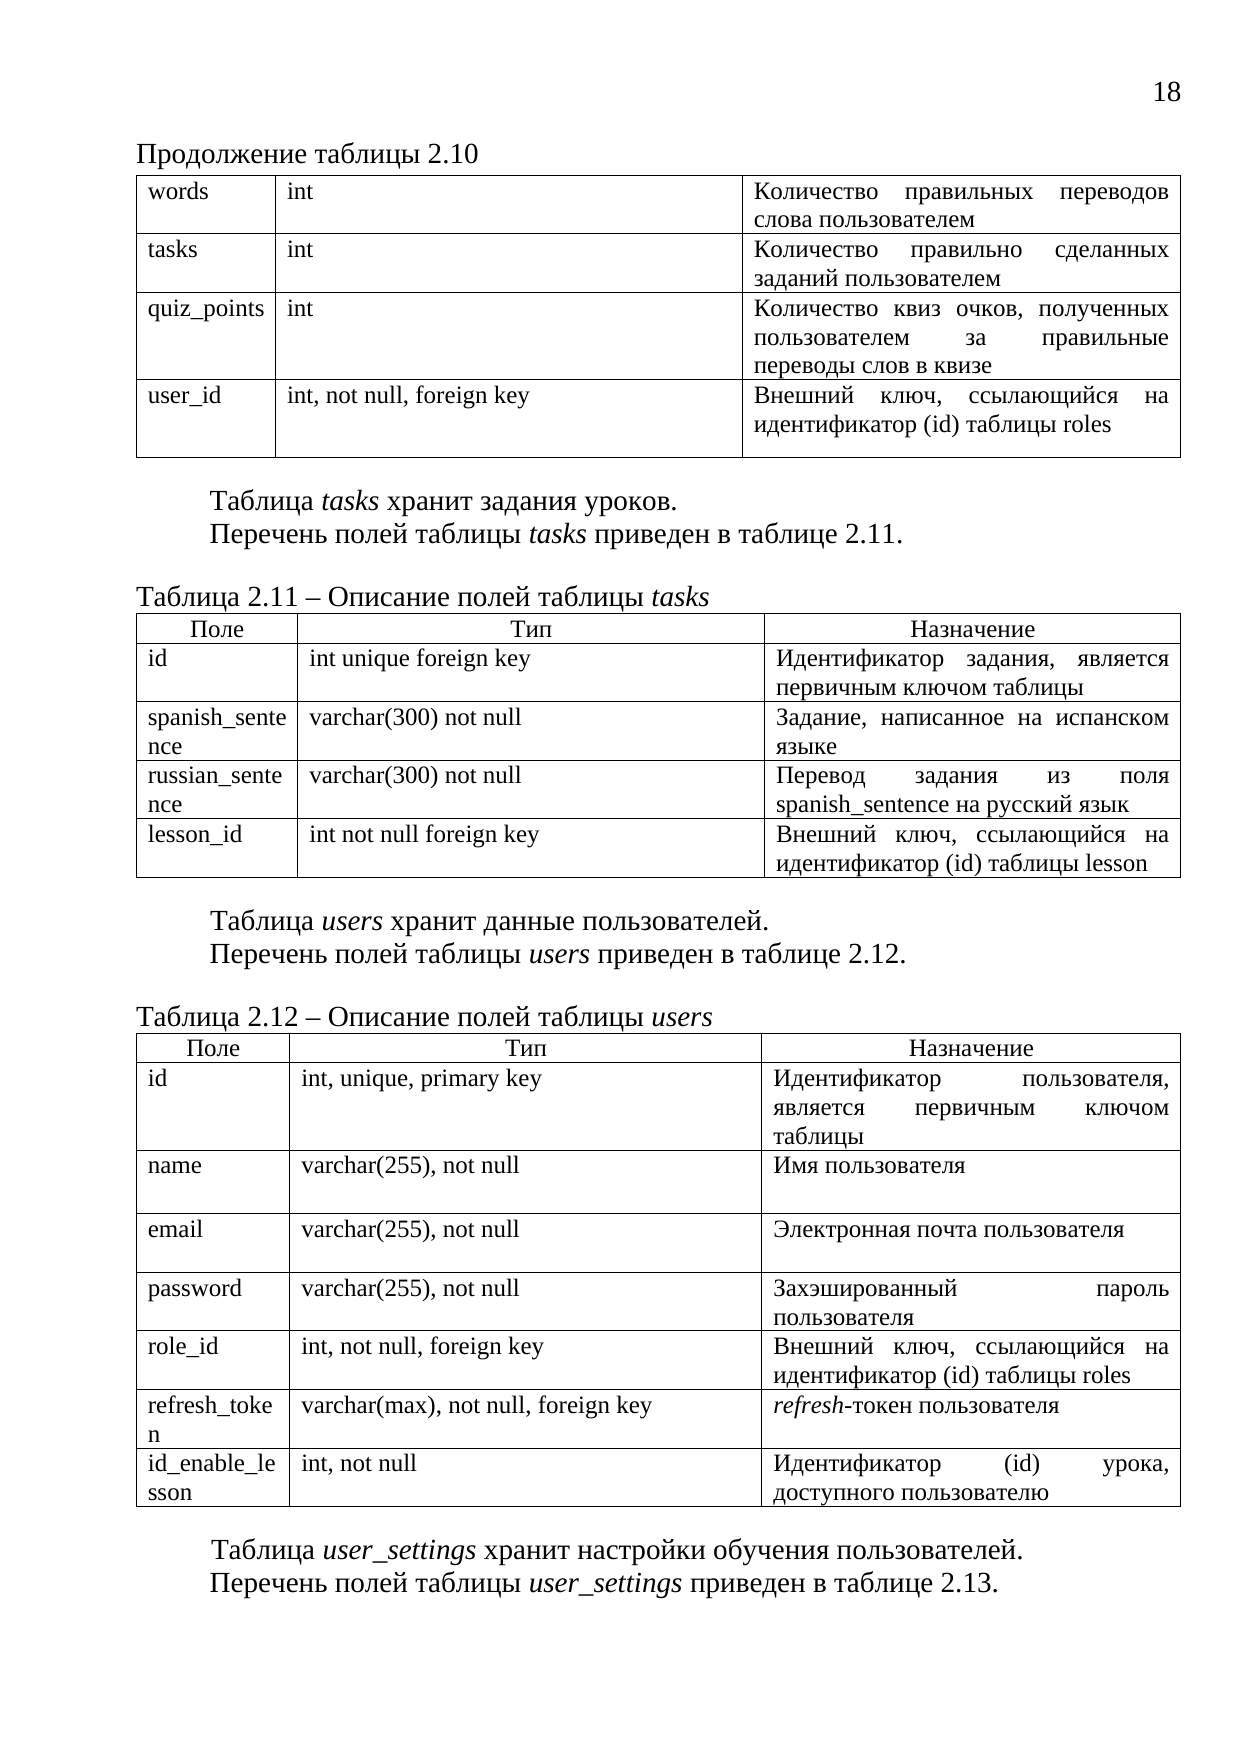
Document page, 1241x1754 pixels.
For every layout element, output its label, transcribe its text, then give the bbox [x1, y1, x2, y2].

table_cell id [137, 1063, 289, 1149]
table_cell role_id [137, 1331, 289, 1389]
table_cell Внешний ключ, ссылающийся на идентификатор (id) таблицы lesson [765, 819, 1180, 877]
table_cell int, not null, foreign key [276, 380, 742, 457]
text Таблица 2.12 – Описание полей таблицы users [136, 999, 1181, 1032]
table_header Тип [290, 1034, 761, 1062]
table_cell password [137, 1273, 289, 1330]
text Перечень полей таблицы user_settings приведен в таблице 2.13. [136, 1566, 1181, 1599]
table_cell int unique foreign key [298, 644, 764, 701]
table_cell Внешний ключ, ссылающийся на идентификатор (id) таблицы roles [762, 1331, 1180, 1389]
table_cell email [137, 1214, 289, 1272]
table_cell varchar(255), not null [290, 1151, 761, 1213]
table_cell varchar(255), not null [290, 1214, 761, 1272]
table_header Поле [137, 614, 297, 642]
table_cell Имя пользователя [762, 1151, 1180, 1213]
table_cell Электронная почта пользователя [762, 1214, 1180, 1272]
table_header int [276, 176, 742, 233]
table_cell spanish_sentence [137, 702, 297, 759]
table_cell varchar(255), not null [290, 1273, 761, 1330]
table_cell varchar(max), not null, foreign key [290, 1390, 761, 1447]
table_header words [137, 176, 275, 233]
list Таблица user_settings хранит настройки обучения пользователей. [211, 1532, 1181, 1566]
table_cell id_enable_lesson [137, 1449, 289, 1506]
table_cell varchar(300) not null [298, 702, 764, 759]
table_cell int [276, 293, 742, 379]
table_cell lesson_id [137, 819, 297, 877]
table_header Тип [298, 614, 764, 642]
table_cell refresh_token [137, 1390, 289, 1447]
table_cell int not null foreign key [298, 819, 764, 877]
text Продолжение таблицы 2.10 [136, 136, 1181, 170]
table_cell Внешний ключ, ссылающийся на идентификатор (id) таблицы roles [743, 380, 1180, 457]
table_header Поле [137, 1034, 289, 1062]
table_cell Задание, написанное на испанском языке [765, 702, 1180, 759]
table_cell quiz_points [137, 293, 275, 379]
table_cell int, not null, foreign key [290, 1331, 761, 1389]
table_cell Идентификатор пользователя, является первичным ключом таблицы [762, 1063, 1180, 1149]
table_header Назначение [762, 1034, 1180, 1062]
table_cell int, unique, primary key [290, 1063, 761, 1149]
table_cell user_id [137, 380, 275, 457]
table_header Количество правильных переводов слова пользователем [743, 176, 1180, 233]
table_cell Перевод задания из поля spanish_sentence на русский язык [765, 761, 1180, 818]
table_cell Количество правильно сделанных заданий пользователем [743, 234, 1180, 292]
table_cell Идентификатор задания, является первичным ключом таблицы [765, 644, 1180, 701]
text Перечень полей таблицы users приведен в таблице 2.12. [136, 936, 1181, 970]
table_cell name [137, 1151, 289, 1213]
table_cell Количество квиз очков, полученных пользователем за правильные переводы слов в квизе [743, 293, 1180, 379]
table_cell varchar(300) not null [298, 761, 764, 818]
table_cell tasks [137, 234, 275, 292]
list Таблица users хранит данные пользователей. [136, 903, 1181, 936]
table_cell Идентификатор (id) урока, доступного пользователю [762, 1449, 1180, 1506]
table_cell int [276, 234, 742, 292]
table_cell refresh-токен пользователя [762, 1390, 1180, 1447]
table_cell int, not null [290, 1449, 761, 1506]
table_header Назначение [765, 614, 1180, 642]
table_cell russian_sentence [137, 761, 297, 818]
text Таблица 2.11 – Описание полей таблицы tasks [136, 579, 1181, 613]
table_cell id [137, 644, 297, 701]
text Перечень полей таблицы tasks приведен в таблице 2.11. [136, 516, 1181, 550]
text Таблица tasks хранит задания уроков. [136, 483, 1181, 516]
table_cell Захэшированный пароль пользователя [762, 1273, 1180, 1330]
